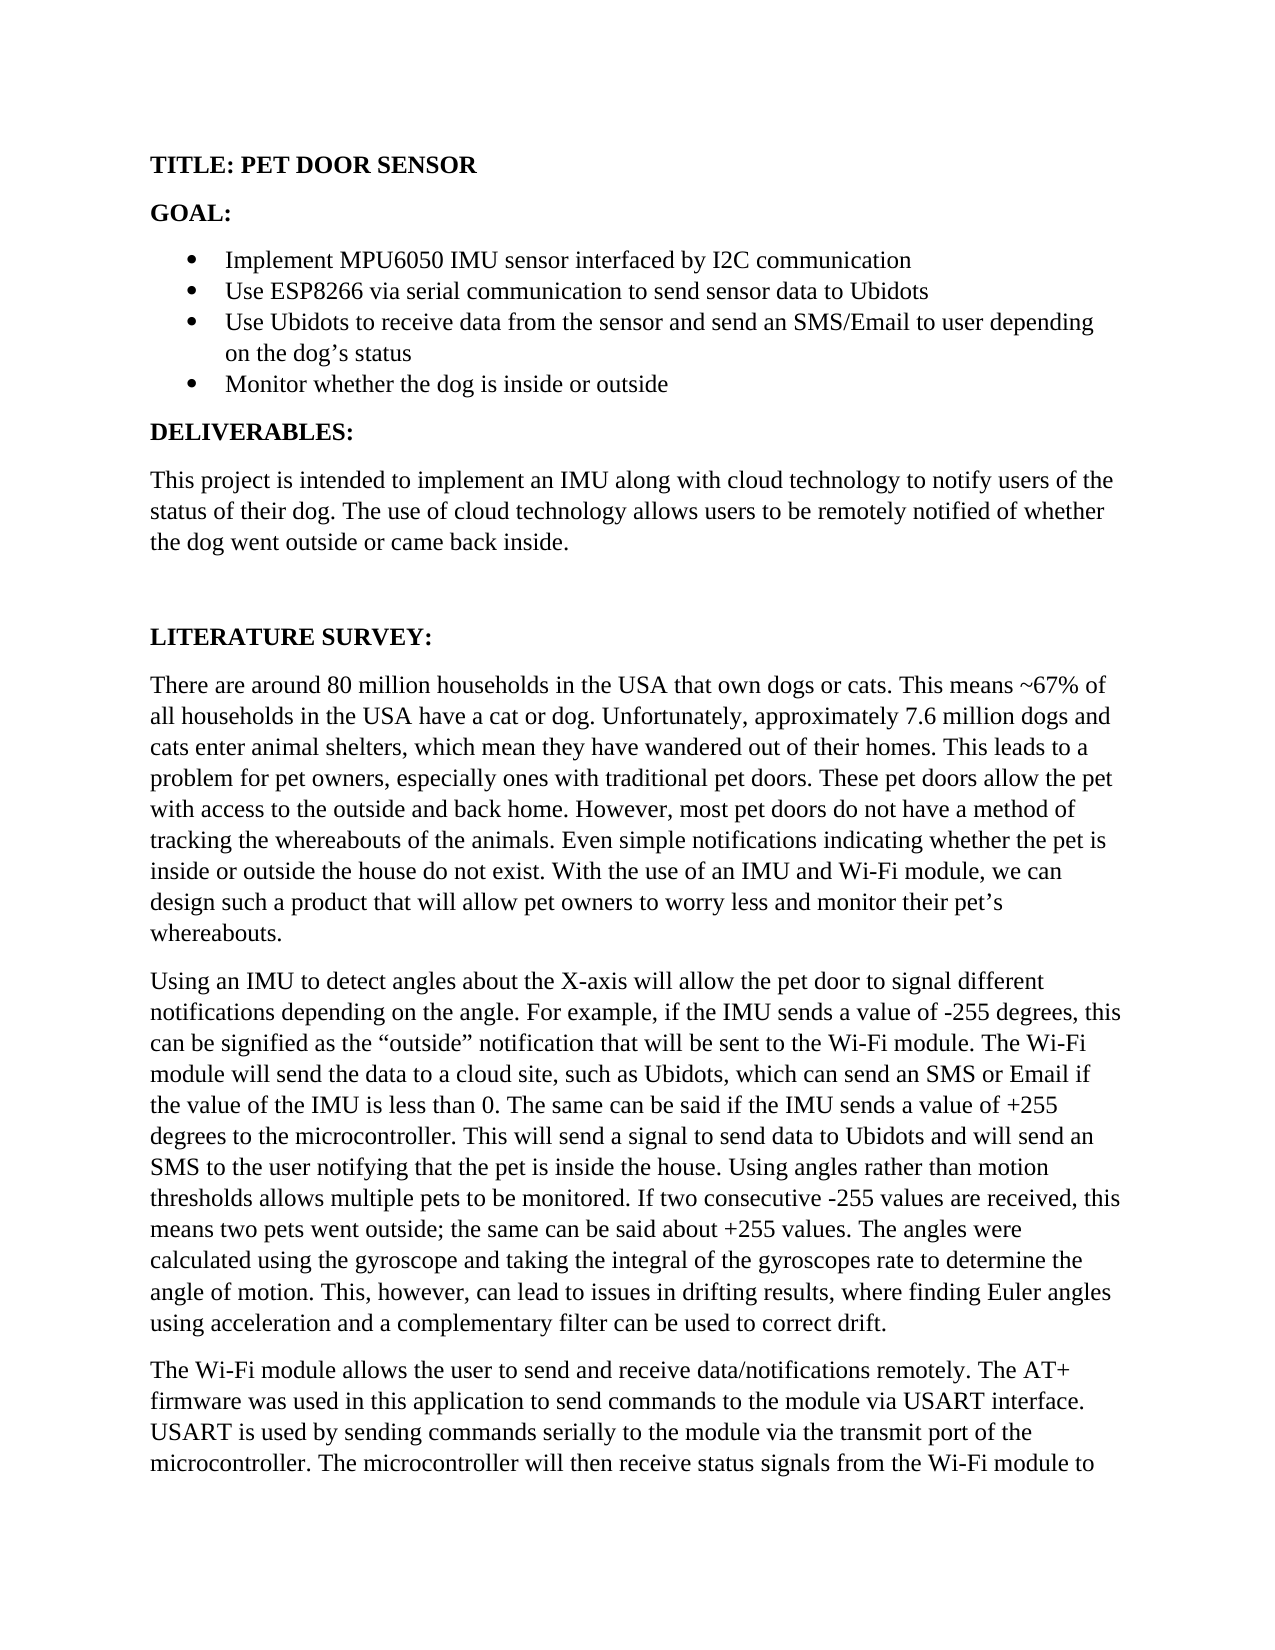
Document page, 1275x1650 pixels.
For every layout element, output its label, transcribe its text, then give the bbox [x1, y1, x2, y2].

text GOAL: [150, 198, 1125, 226]
text TITLE: PET DOOR SENSOR [150, 150, 1125, 179]
list Use ESP8266 via serial communication to send sensor data to Ubidots [187, 276, 1125, 305]
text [150, 1355, 1125, 1477]
list Monitor whether the dog is inside or outside [187, 369, 1125, 398]
text Using an IMU to detect angles about the X-axis will allow the pet door to signal different notifications depending on the angle. For example, if the IMU sends a value of -255 degrees, this can be signified as the “outside” notification that will be sent to the Wi-Fi module. The Wi-Fi module will send the data to a cloud site, such as Ubidots, which can send an SMS or Email if the value of the IMU is less than 0. The same can be said if the IMU sends a value of +255 degrees to the microcontroller. This will send a signal to send data to Ubidots and will send an SMS to the user notifying that the pet is inside the house. Using angles rather than motion thresholds allows multiple pets to be monitored. If two consecutive -255 values are received, this means two pets went outside; the same can be said about +255 values. The angles were calculated using the gyroscope and taking the integral of the gyroscopes rate to determine the angle of motion. This, however, can lead to issues in drifting results, where finding Euler angles using acceleration and a complementary filter can be used to correct drift. [150, 966, 1125, 1336]
text This project is intended to implement an IMU along with cloud technology to notify users of the status of their dog. The use of cloud technology allows users to be remotely notified of whether the dog went outside or came back inside. [150, 465, 1125, 556]
list Implement MPU6050 IMU sensor interfaced by I2C communication [187, 245, 1125, 274]
list Use Ubidots to receive data from the sensor and send an SMS/Email to user depending on the dog’s status [187, 307, 1125, 367]
text LITERATURE SURVEY: [150, 622, 1125, 651]
text There are around 80 million households in the USA that own dogs or cats. This means ~67% of all households in the USA have a cat or dog. Unfortunately, approximately 7.6 million dogs and cats enter animal shelters, which mean they have wandered out of their homes. This leads to a problem for pet owners, especially ones with traditional pet doors. These pet doors allow the pet with access to the outside and back home. However, most pet doors do not have a method of tracking the whereabouts of the animals. Even simple notifications indicating whether the pet is inside or outside the house do not exist. With the use of an IMU and Wi-Fi module, we can design such a product that will allow pet owners to worry less and monitor their pet’s whereabouts. [150, 670, 1125, 947]
text DELIVERABLES: [150, 417, 1125, 446]
